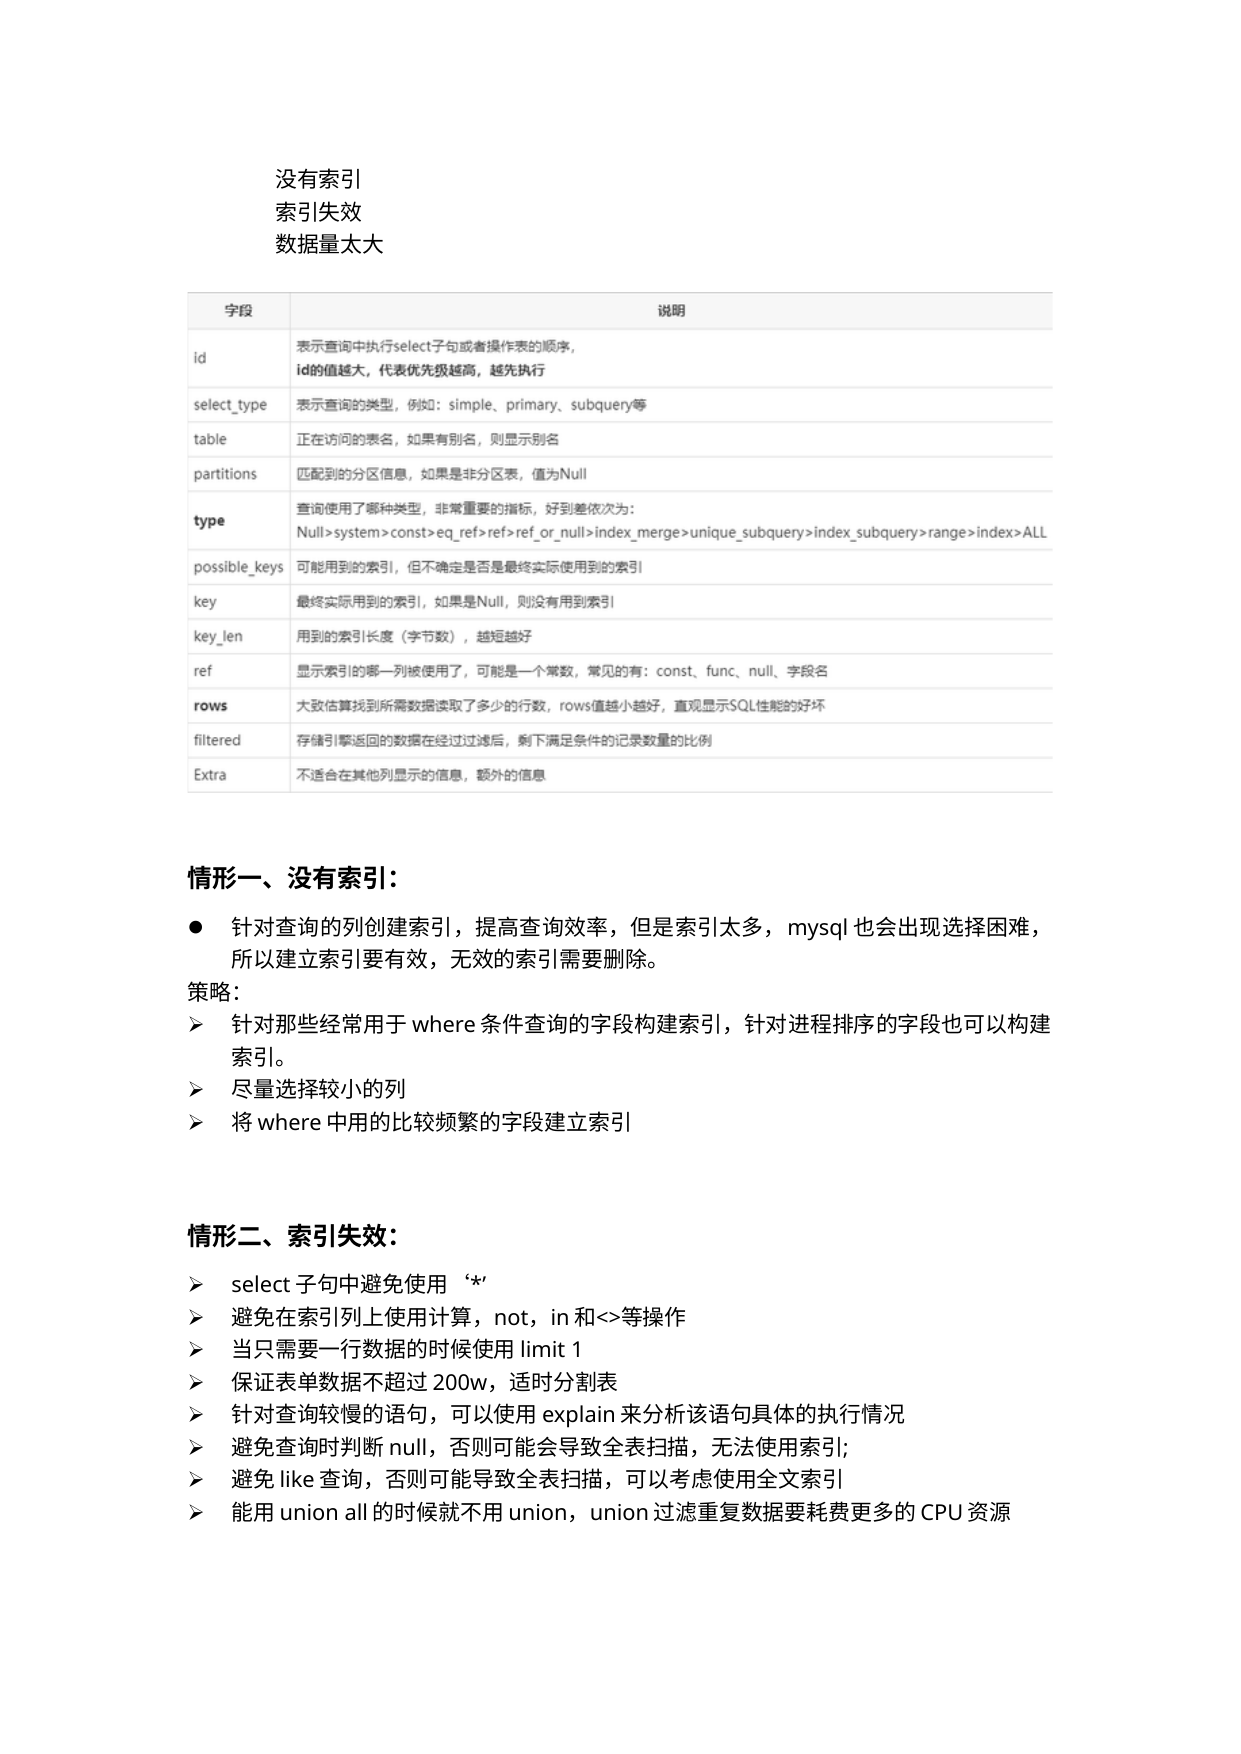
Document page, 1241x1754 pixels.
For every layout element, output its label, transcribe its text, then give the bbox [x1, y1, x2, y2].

list 能用union all的时候就不用union，union过滤重复数据要耗费更多的CPU资源 [187, 1494, 1053, 1527]
text 情形一、没有索引： [187, 844, 1053, 909]
list 尽量选择较小的列 [187, 1072, 1053, 1104]
text 没有索引 [231, 162, 1053, 194]
list 将where中用的比较频繁的字段建立索引 [187, 1104, 1053, 1137]
list 当只需要一行数据的时候使用limit 1 [187, 1332, 1053, 1364]
text 索引失效 [231, 194, 1053, 227]
list 针对查询的列创建索引，提高查询效率，但是索引太多，mysql也会出现选择困难，所以建立索引要有效，无效的索引需要删除。 [187, 909, 1053, 974]
text 数据量太大 [231, 227, 1053, 259]
list 避免在索引列上使用计算，not，in和<>等操作 [187, 1299, 1053, 1332]
list 避免查询时判断null，否则可能会导致全表扫描，无法使用索引; [187, 1429, 1053, 1462]
text 策略： [187, 974, 1053, 1007]
text 情形二、索引失效： [187, 1202, 1053, 1267]
list 针对查询较慢的语句，可以使用explain来分析该语句具体的执行情况 [187, 1397, 1053, 1429]
list 避免like查询，否则可能导致全表扫描，可以考虑使用全文索引 [187, 1462, 1053, 1494]
picture [187, 292, 1053, 793]
list select子句中避免使用‘*’ [187, 1267, 1053, 1299]
list 针对那些经常用于where条件查询的字段构建索引，针对进程排序的字段也可以构建索引。 [187, 1007, 1053, 1072]
list 保证表单数据不超过200w，适时分割表 [187, 1364, 1053, 1397]
